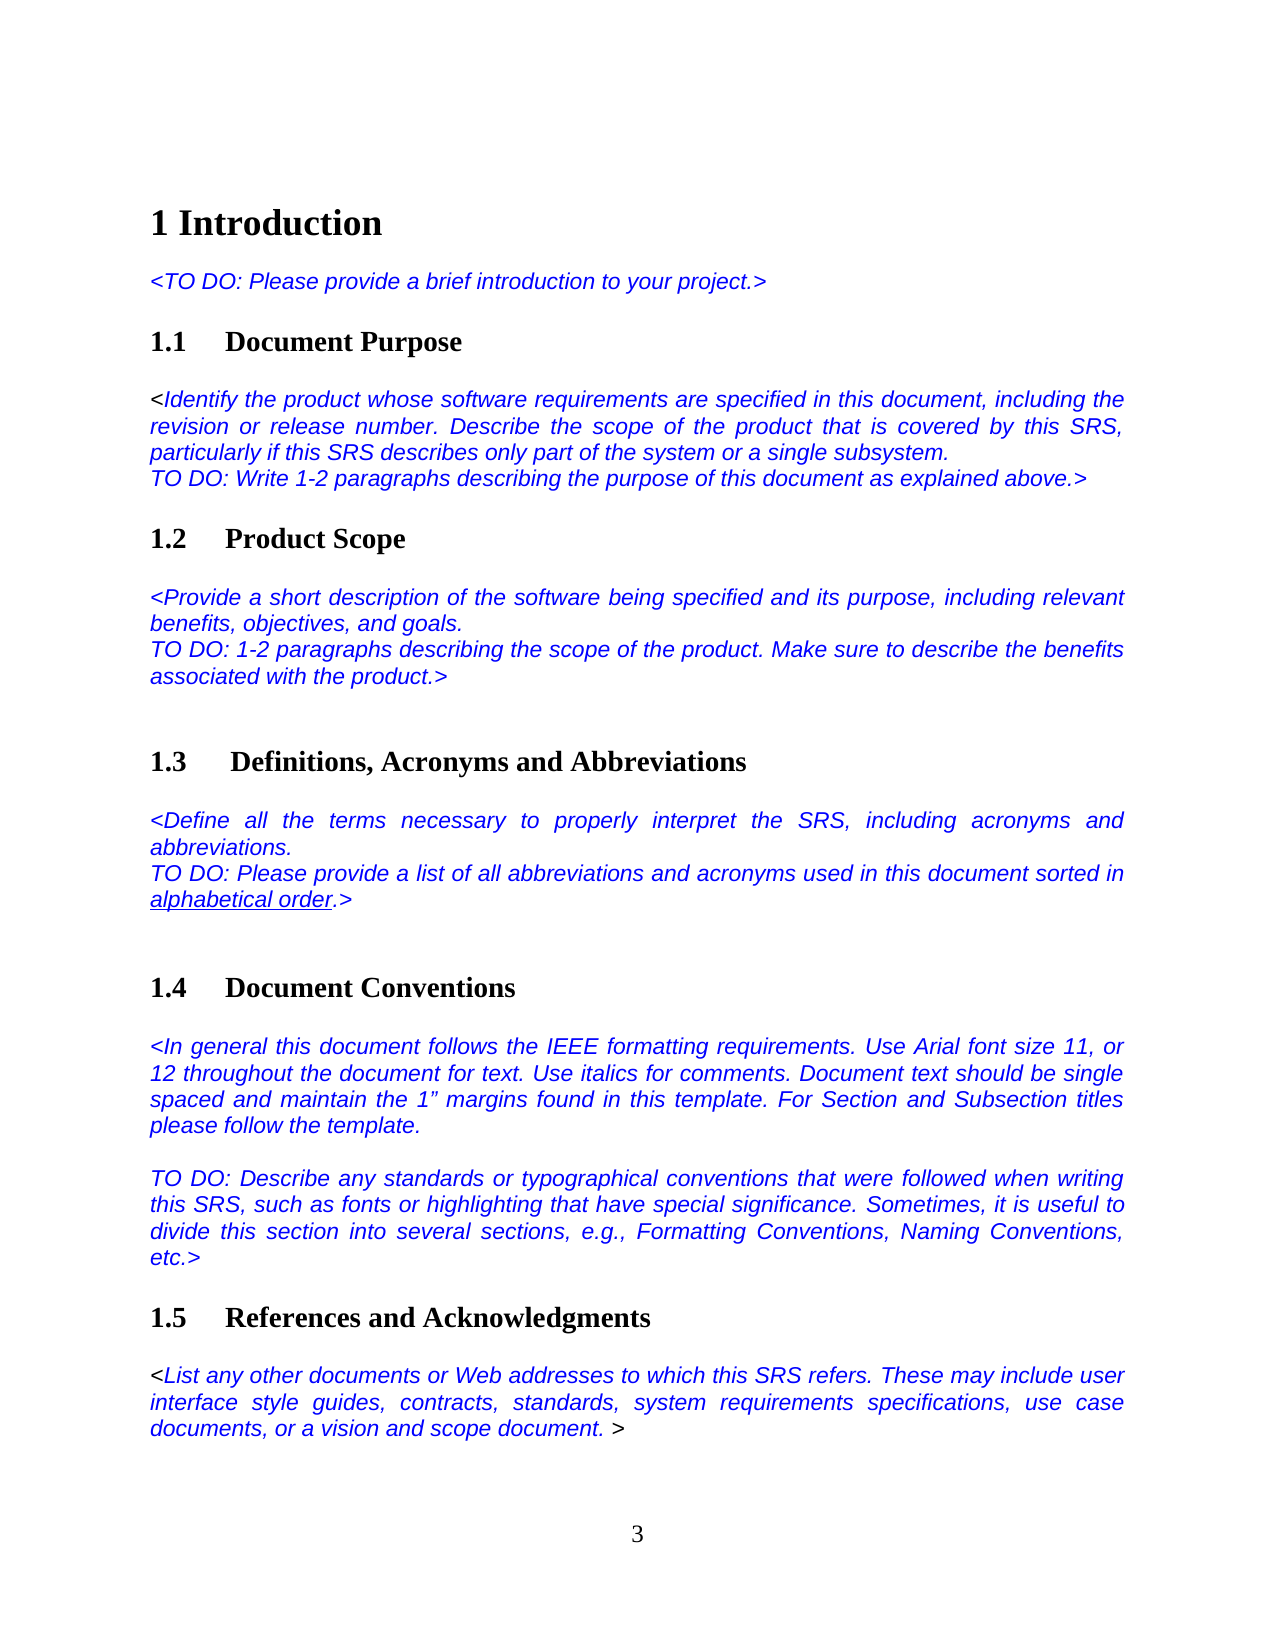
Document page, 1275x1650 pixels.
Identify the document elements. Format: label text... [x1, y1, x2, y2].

text TO DO: Describe any standards or typographical conventions that were followed when writing this SRS, such as fonts or highlighting that have special significance. Sometimes, it is useful to divide this section into several sections, e.g., Formatting Conventions, Naming Conventions, etc.> [150, 1165, 1125, 1271]
subtitle 1.4 Document Conventions [150, 971, 1125, 1004]
text TO DO: Please provide a list of all abbreviations and acronyms used in this document sorted in alphabetical order.> [150, 860, 1125, 913]
subtitle 1.2 Product Scope [150, 521, 1125, 554]
text TO DO: 1-2 paragraphs describing the scope of the product. Make sure to describe the benefits associated with the product.> [150, 636, 1125, 689]
subtitle 1.5 References and Acknowledgments [150, 1300, 1125, 1333]
text TO DO: Write 1-2 paragraphs describing the purpose of this document as explained above.> [150, 465, 1125, 492]
subtitle 1.1 Document Purpose [150, 324, 1125, 357]
subtitle 1 Introduction [150, 200, 1125, 243]
text <In general this document follows the IEEE formatting requirements. Use Arial font size 11, or 12 throughout the document for text. Use italics for comments. Document text should be single spaced and maintain the 1” margins found in this template. For Section and Subsection titles please follow the template. [150, 1033, 1125, 1139]
text <Identify the product whose software requirements are specified in this document, including the revision or release number. Describe the scope of the product that is covered by this SRS, particularly if this SRS describes only part of the system or a single subsystem. [150, 386, 1125, 465]
subtitle 1.3 Definitions, Acronyms and Abbreviations [150, 744, 1125, 778]
text <List any other documents or Web addresses to which this SRS refers. These may include user interface style guides, contracts, standards, system requirements specifications, use case documents, or a vision and scope document. > [150, 1362, 1125, 1441]
text <Provide a short description of the software being specified and its purpose, including relevant benefits, objectives, and goals. [150, 584, 1125, 636]
text <Define all the terms necessary to properly interpret the SRS, including acronyms and abbreviations. [150, 807, 1125, 860]
text <TO DO: Please provide a brief introduction to your project.> [150, 268, 1125, 294]
